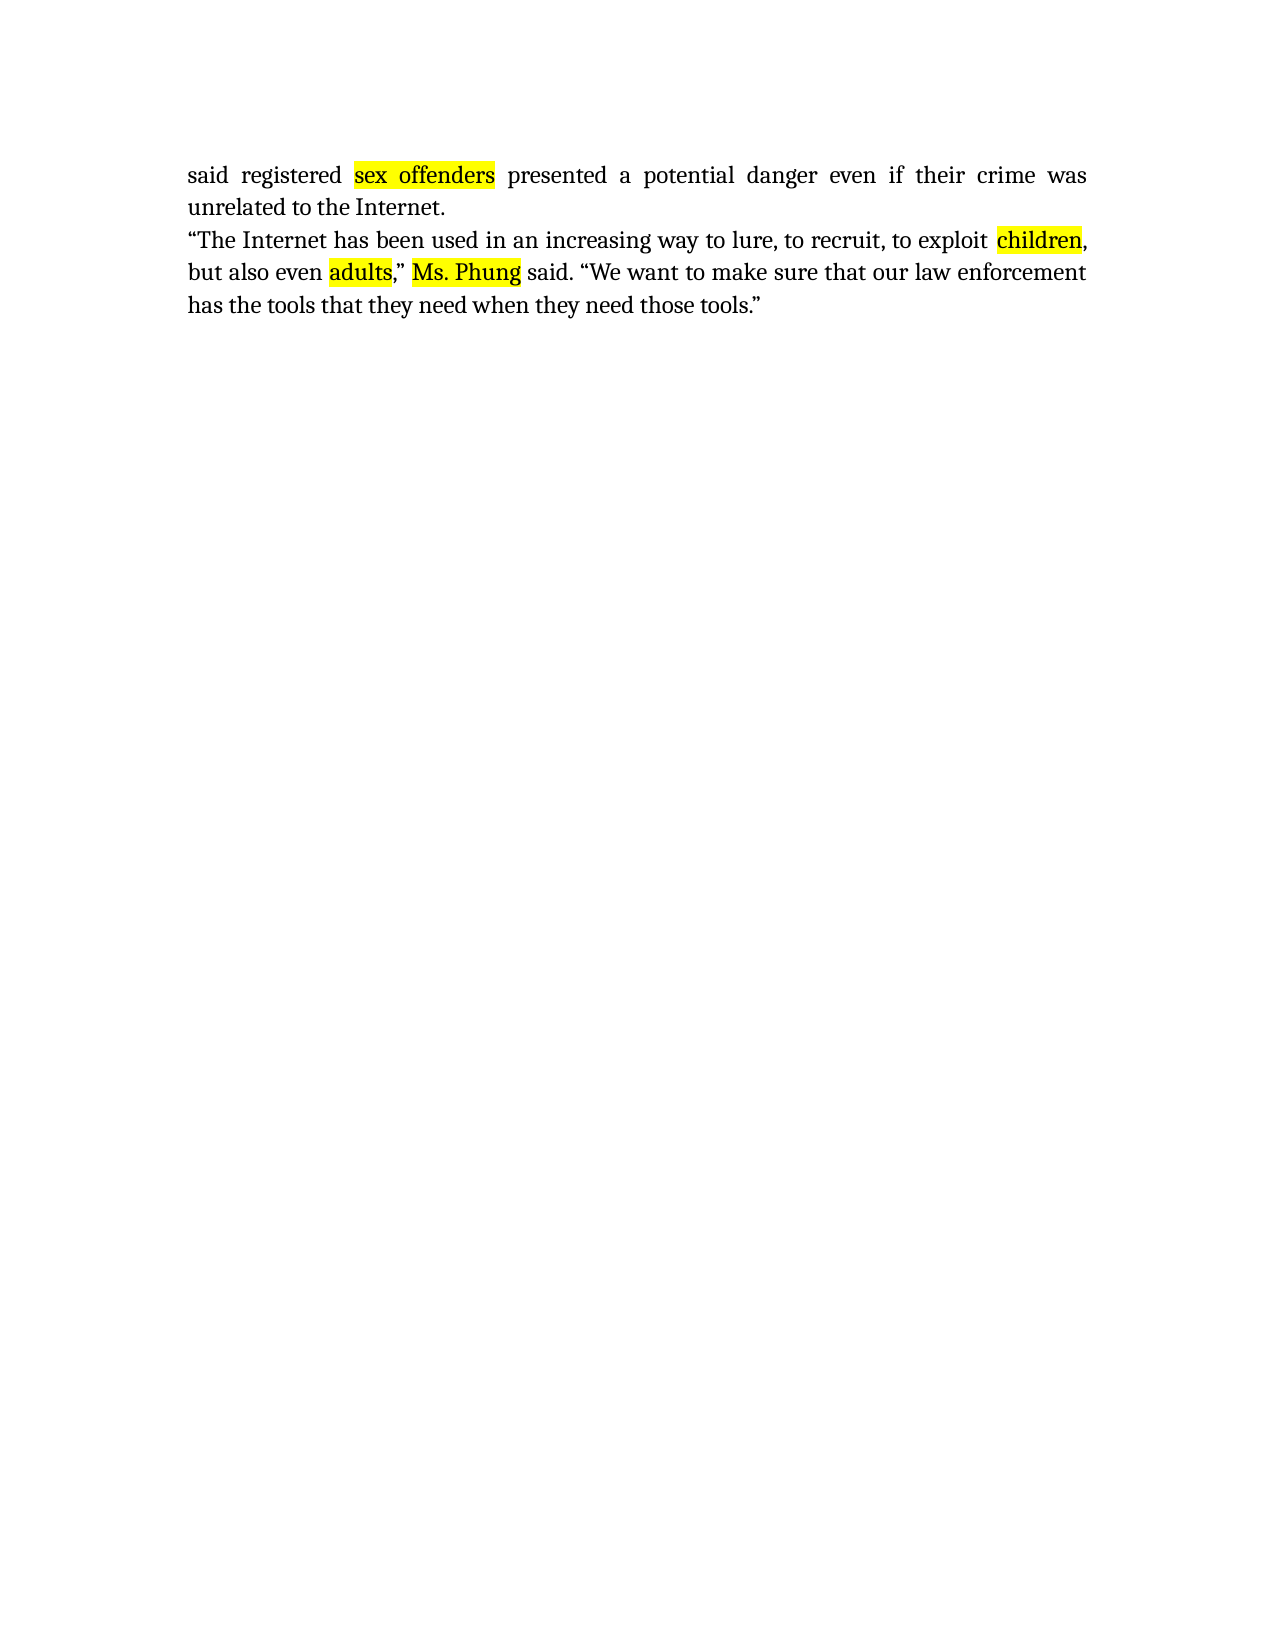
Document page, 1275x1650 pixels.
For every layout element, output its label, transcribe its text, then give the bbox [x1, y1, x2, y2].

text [187, 159, 1087, 224]
text “The Internet has been used in an increasing way to lure, to recruit, to exploit children, but also even adults,” Ms. Phung said. “We want to make sure that our law enforcement has the tools that they need when they need those tools.” [187, 224, 1087, 321]
